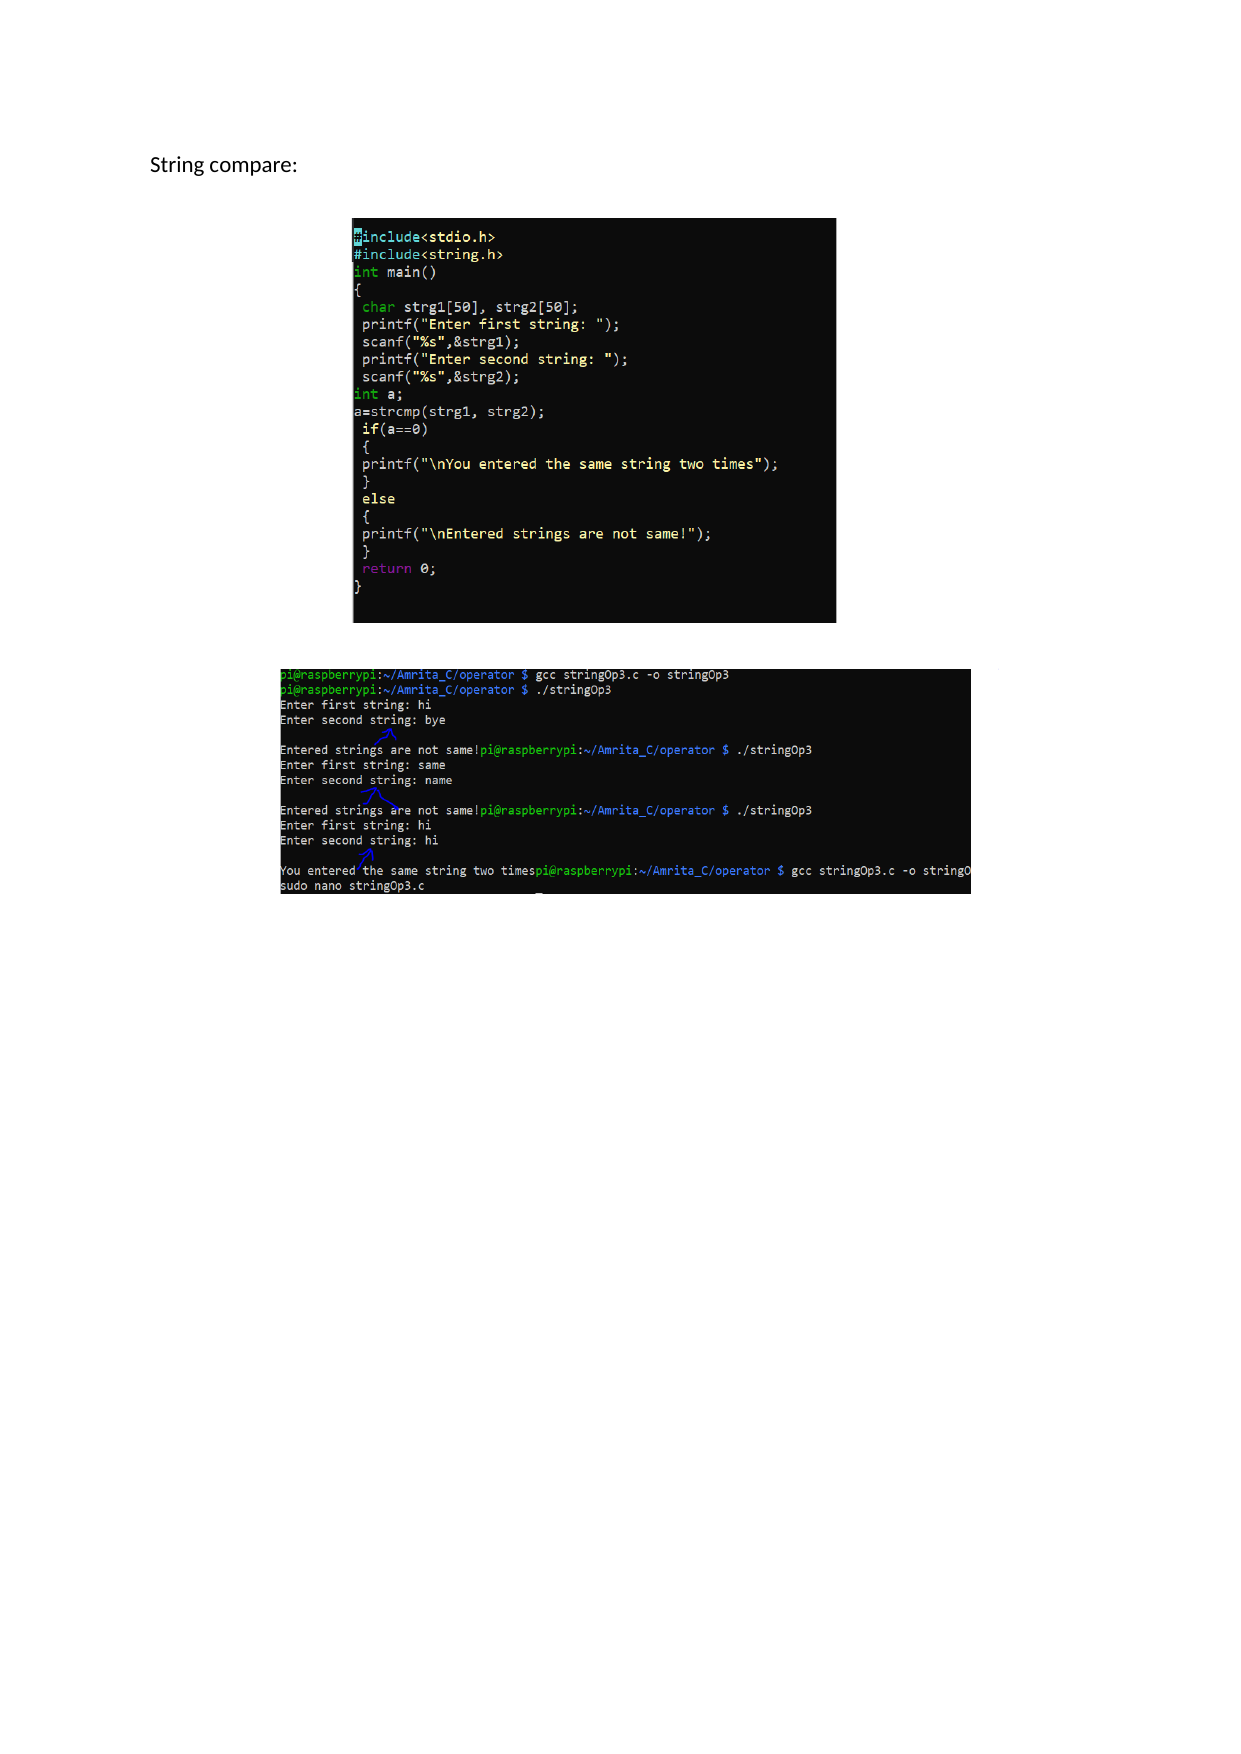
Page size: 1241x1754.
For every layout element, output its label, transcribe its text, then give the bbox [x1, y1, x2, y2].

picture [280, 668, 999, 894]
text String compare: [150, 150, 1090, 178]
picture [351, 218, 837, 623]
